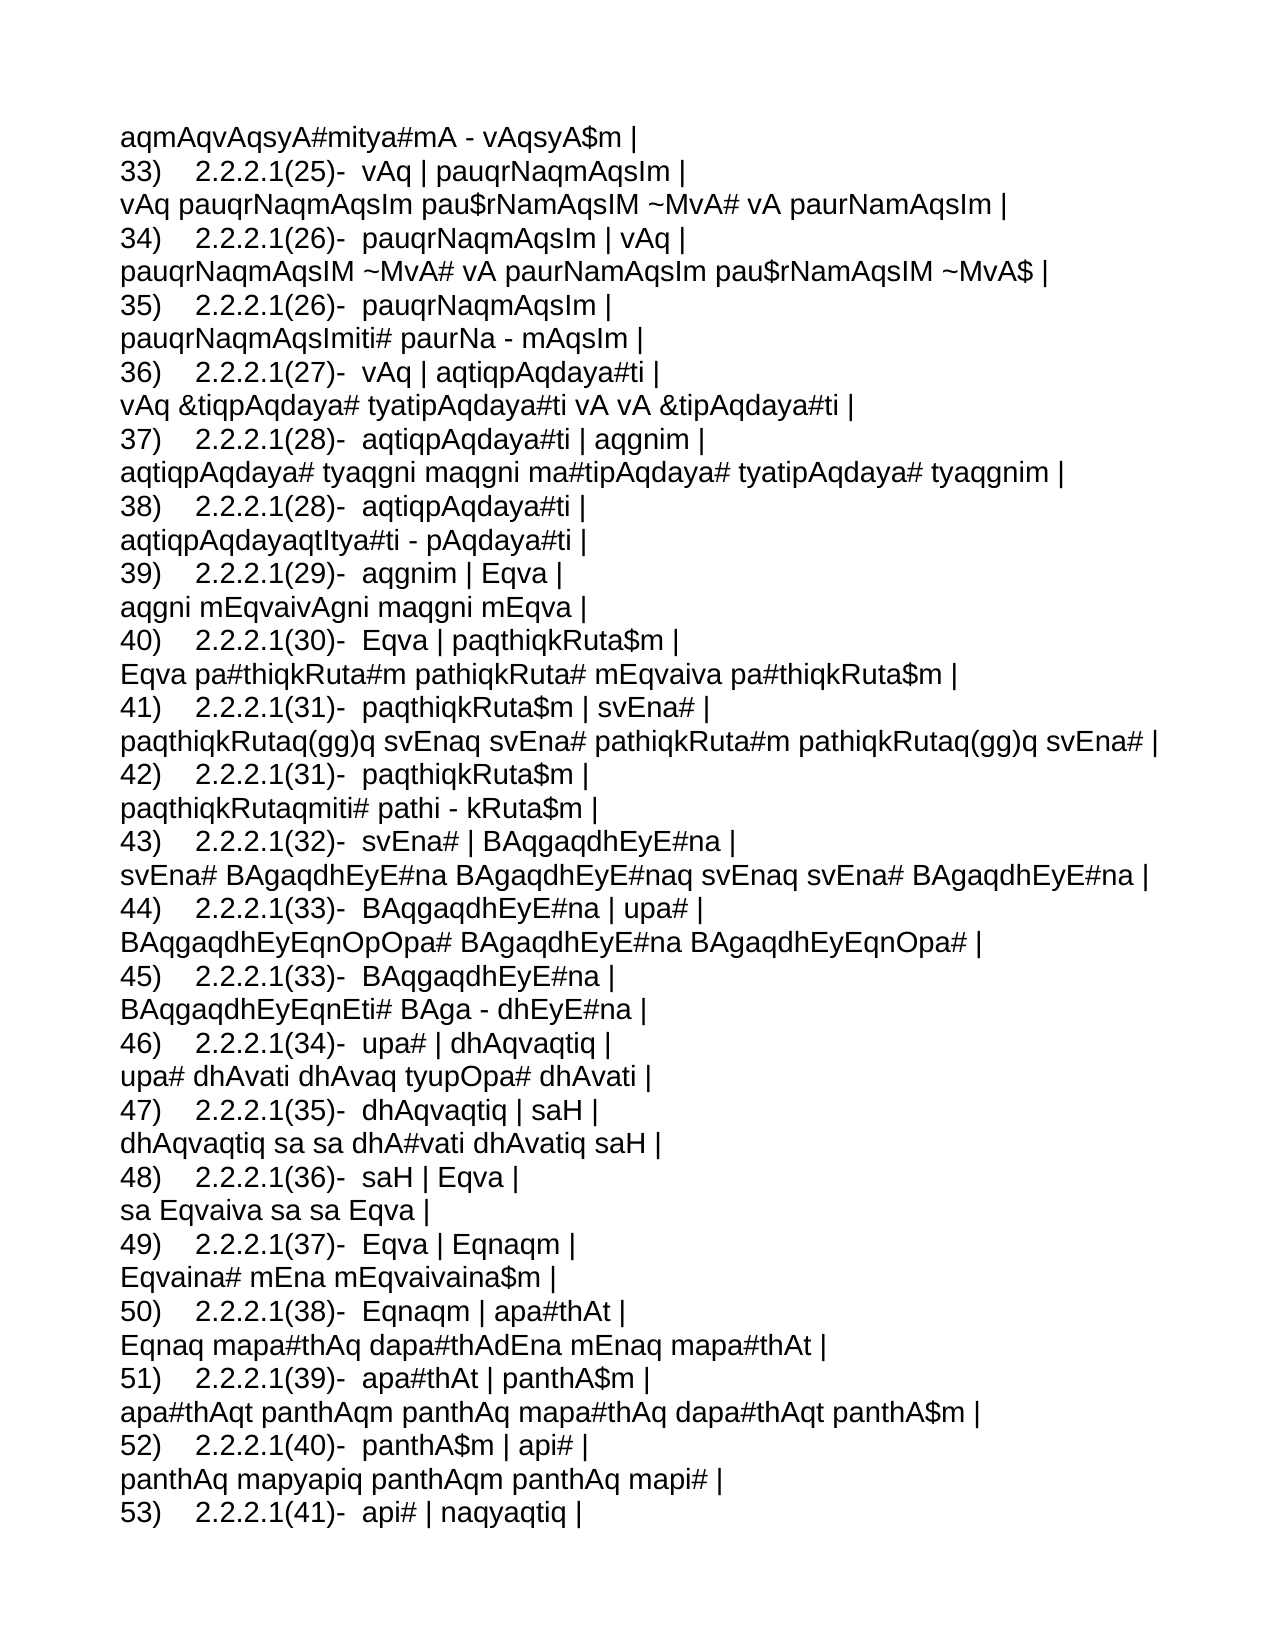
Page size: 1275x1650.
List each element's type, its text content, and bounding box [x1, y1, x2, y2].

text 45) 2.2.2.1(33)- BAqgaqdhEyE#na | [120, 958, 1200, 992]
text 40) 2.2.2.1(30)- Eqva | paqthiqkRuta$m | [120, 623, 1200, 657]
text 33) 2.2.2.1(25)- vAq | pauqrNaqmAqsIm | [120, 153, 1200, 187]
text 36) 2.2.2.1(27)- vAq | aqtiqpAqdaya#ti | [120, 355, 1200, 388]
text pauqrNaqmAqsImiti# paurNa - mAqsIm | [120, 321, 1200, 355]
text 43) 2.2.2.1(32)- svEna# | BAqgaqdhEyE#na | [120, 824, 1200, 858]
text Eqnaq mapa#thAq dapa#thAdEna mEnaq mapa#thAt | [120, 1327, 1200, 1361]
text 42) 2.2.2.1(31)- paqthiqkRuta$m | [120, 757, 1200, 791]
text 37) 2.2.2.1(28)- aqtiqpAqdaya#ti | aqgnim | [120, 422, 1200, 455]
text BAqgaqdhEyEqnEti# BAga - dhEyE#na | [120, 992, 1200, 1026]
text 51) 2.2.2.1(39)- apa#thAt | panthA$m | [120, 1361, 1200, 1394]
text 47) 2.2.2.1(35)- dhAqvaqtiq | saH | [120, 1093, 1200, 1126]
text 53) 2.2.2.1(41)- api# | naqyaqtiq | [120, 1495, 1200, 1529]
text apa#thAqt panthAqm panthAq mapa#thAq dapa#thAqt panthA$m | [120, 1394, 1200, 1428]
text 48) 2.2.2.1(36)- saH | Eqva | [120, 1160, 1200, 1193]
text 52) 2.2.2.1(40)- panthA$m | api# | [120, 1428, 1200, 1462]
text 49) 2.2.2.1(37)- Eqva | Eqnaqm | [120, 1227, 1200, 1260]
text aqmAqvAqsyA#mitya#mA - vAqsyA$m | [120, 120, 1200, 153]
text dhAqvaqtiq sa sa dhA#vati dhAvatiq saH | [120, 1126, 1200, 1160]
text 41) 2.2.2.1(31)- paqthiqkRuta$m | svEna# | [120, 690, 1200, 724]
text 50) 2.2.2.1(38)- Eqnaqm | apa#thAt | [120, 1294, 1200, 1327]
text 38) 2.2.2.1(28)- aqtiqpAqdaya#ti | [120, 489, 1200, 522]
text panthAq mapyapiq panthAqm panthAq mapi# | [120, 1462, 1200, 1495]
text sa Eqvaiva sa sa Eqva | [120, 1193, 1200, 1227]
text Eqvaina# mEna mEqvaivaina$m | [120, 1260, 1200, 1294]
text svEna# BAgaqdhEyE#na BAgaqdhEyE#naq svEnaq svEna# BAgaqdhEyE#na | [120, 858, 1200, 891]
text aqtiqpAqdaya# tyaqgni maqgni ma#tipAqdaya# tyatipAqdaya# tyaqgnim | [120, 455, 1200, 489]
text pauqrNaqmAqsIM ~MvA# vA paurNamAqsIm pau$rNamAqsIM ~MvA$ | [120, 254, 1200, 288]
text vAq pauqrNaqmAqsIm pau$rNamAqsIM ~MvA# vA paurNamAqsIm | [120, 187, 1200, 221]
text upa# dhAvati dhAvaq tyupOpa# dhAvati | [120, 1059, 1200, 1093]
text Eqva pa#thiqkRuta#m pathiqkRuta# mEqvaiva pa#thiqkRuta$m | [120, 657, 1200, 690]
text BAqgaqdhEyEqnOpOpa# BAgaqdhEyE#na BAgaqdhEyEqnOpa# | [120, 925, 1200, 958]
text 44) 2.2.2.1(33)- BAqgaqdhEyE#na | upa# | [120, 891, 1200, 925]
text aqtiqpAqdayaqtItya#ti - pAqdaya#ti | [120, 522, 1200, 556]
text 39) 2.2.2.1(29)- aqgnim | Eqva | [120, 556, 1200, 589]
text aqgni mEqvaivAgni maqgni mEqva | [120, 589, 1200, 623]
text paqthiqkRutaq(gg)q svEnaq svEna# pathiqkRuta#m pathiqkRutaq(gg)q svEna# | [120, 724, 1200, 757]
text vAq &tiqpAqdaya# tyatipAqdaya#ti vA vA &tipAqdaya#ti | [120, 388, 1200, 422]
text 35) 2.2.2.1(26)- pauqrNaqmAqsIm | [120, 288, 1200, 321]
text paqthiqkRutaqmiti# pathi - kRuta$m | [120, 791, 1200, 824]
text 46) 2.2.2.1(34)- upa# | dhAqvaqtiq | [120, 1026, 1200, 1059]
text 34) 2.2.2.1(26)- pauqrNaqmAqsIm | vAq | [120, 221, 1200, 254]
